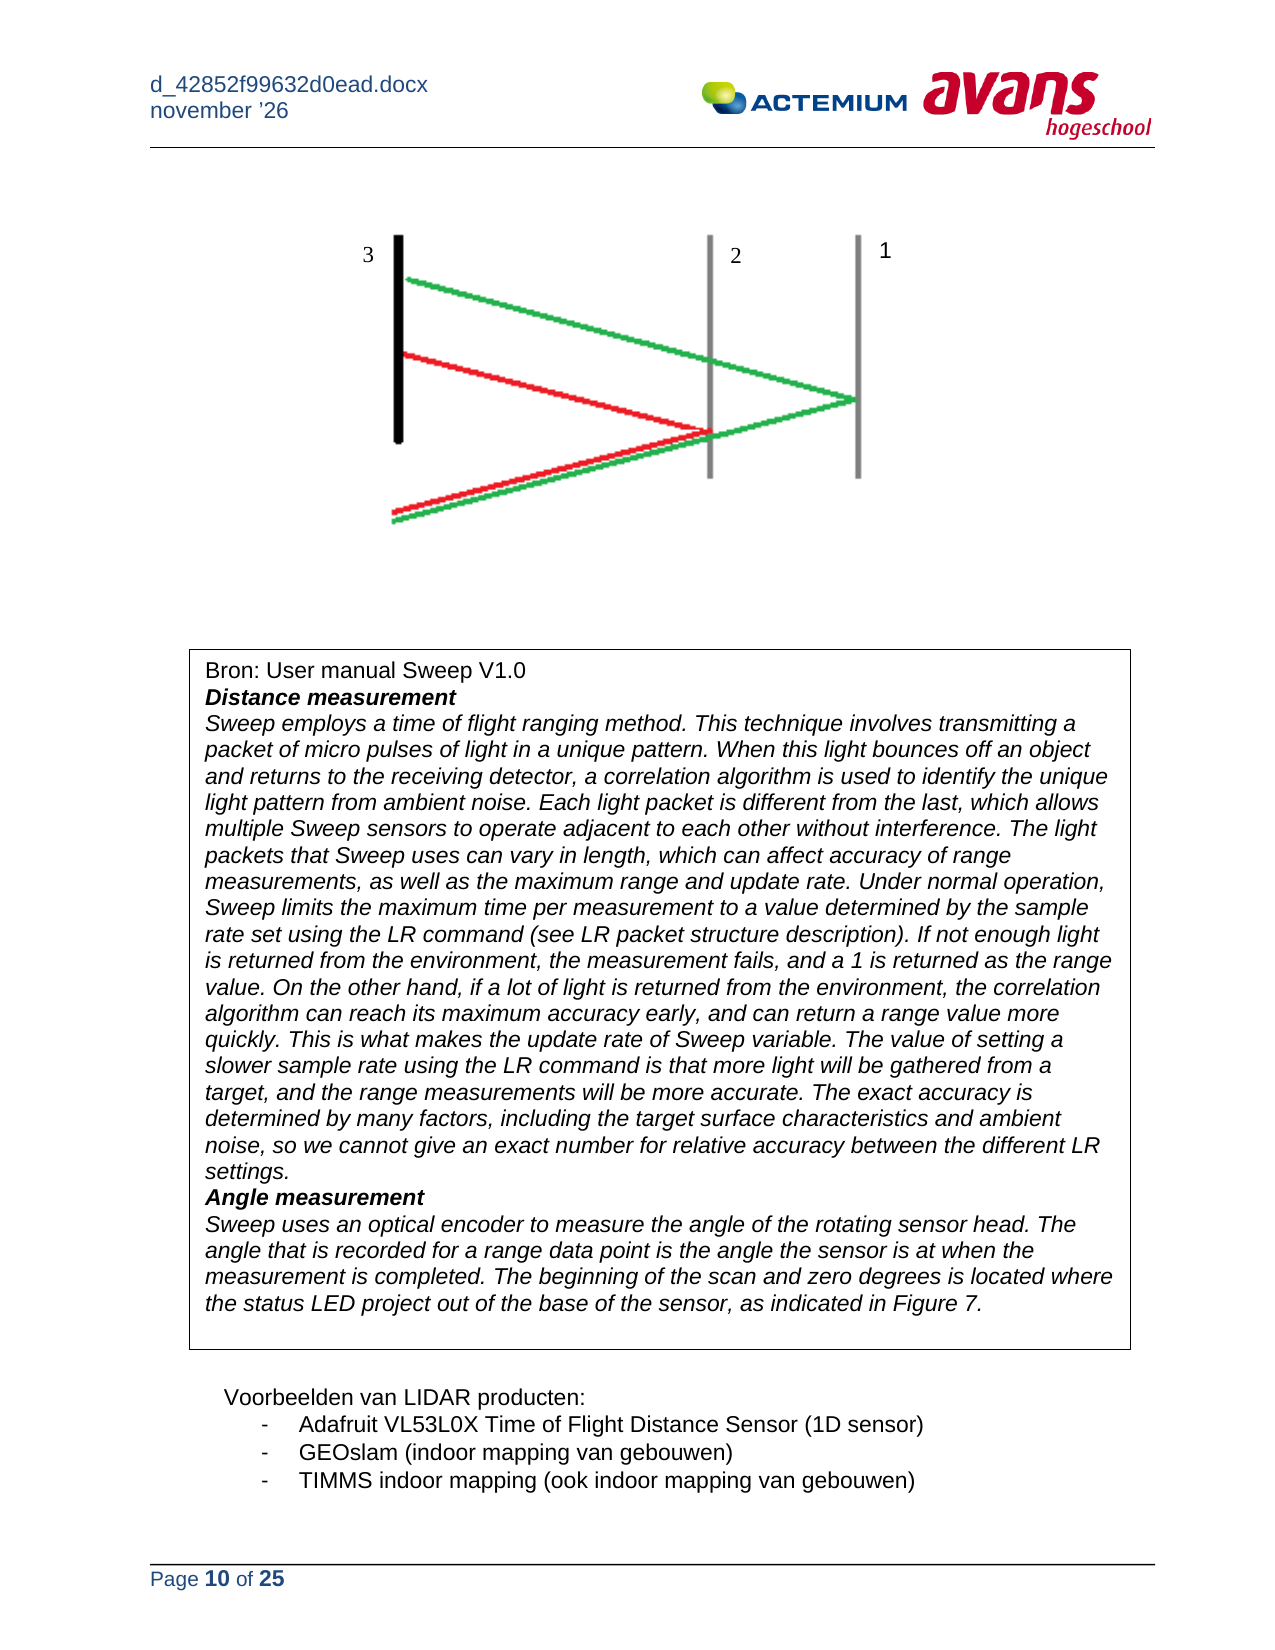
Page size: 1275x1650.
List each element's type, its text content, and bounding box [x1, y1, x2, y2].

text Voorbeelden van LIDAR producten: [224, 1383, 1125, 1410]
picture [923, 72, 1152, 140]
picture [323, 179, 952, 541]
list TIMMS indoor mapping (ook indoor mapping van gebouwen) [261, 1466, 1125, 1494]
list GEOslam (indoor mapping van gebouwen) [261, 1438, 1125, 1466]
picture [694, 73, 920, 124]
list Adafruit VL53L0X Time of Flight Distance Sensor (1D sensor) [261, 1410, 1125, 1438]
